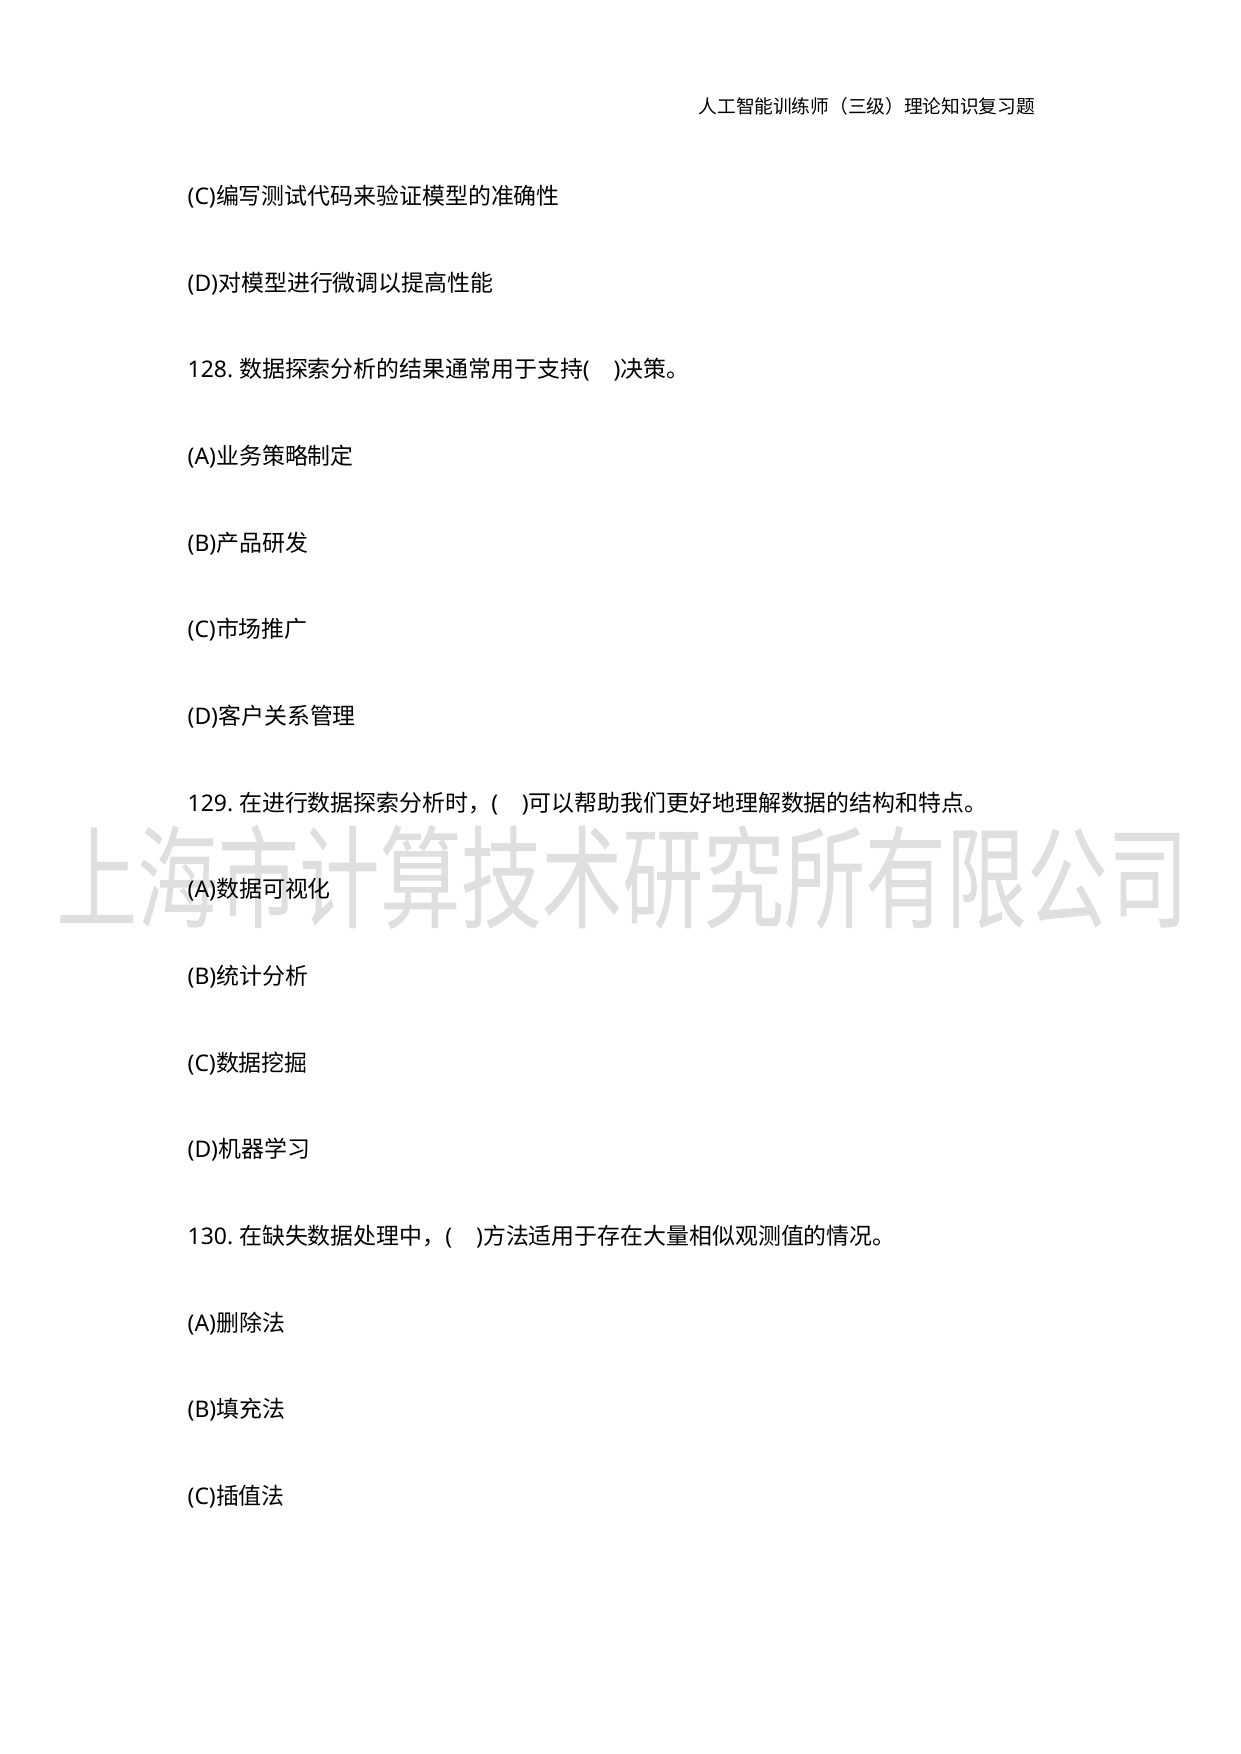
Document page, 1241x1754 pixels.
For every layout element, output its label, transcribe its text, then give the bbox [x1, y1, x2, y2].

text (D)机器学习 [187, 1115, 1053, 1180]
text (C)编写测试代码来验证模型的准确性 [187, 162, 1053, 227]
text (C)数据挖掘 [187, 1029, 1053, 1094]
text (C)插值法 [187, 1462, 1053, 1527]
text (C)市场推广 [187, 595, 1053, 660]
text 128. 数据探索分析的结果通常用于支持( )决策。 [187, 335, 1053, 400]
text (D)客户关系管理 [187, 682, 1053, 747]
text (B)填充法 [187, 1375, 1053, 1440]
text 129. 在进行数据探索分析时，( )可以帮助我们更好地理解数据的结构和特点。 [187, 769, 1053, 834]
text 130. 在缺失数据处理中，( )方法适用于存在大量相似观测值的情况。 [187, 1202, 1053, 1267]
text (D)对模型进行微调以提高性能 [187, 249, 1053, 314]
text (A)业务策略制定 [187, 422, 1053, 487]
text (A)删除法 [187, 1289, 1053, 1354]
text (A)数据可视化 [187, 855, 1053, 920]
text (B)统计分析 [187, 942, 1053, 1007]
text (B)产品研发 [187, 509, 1053, 574]
